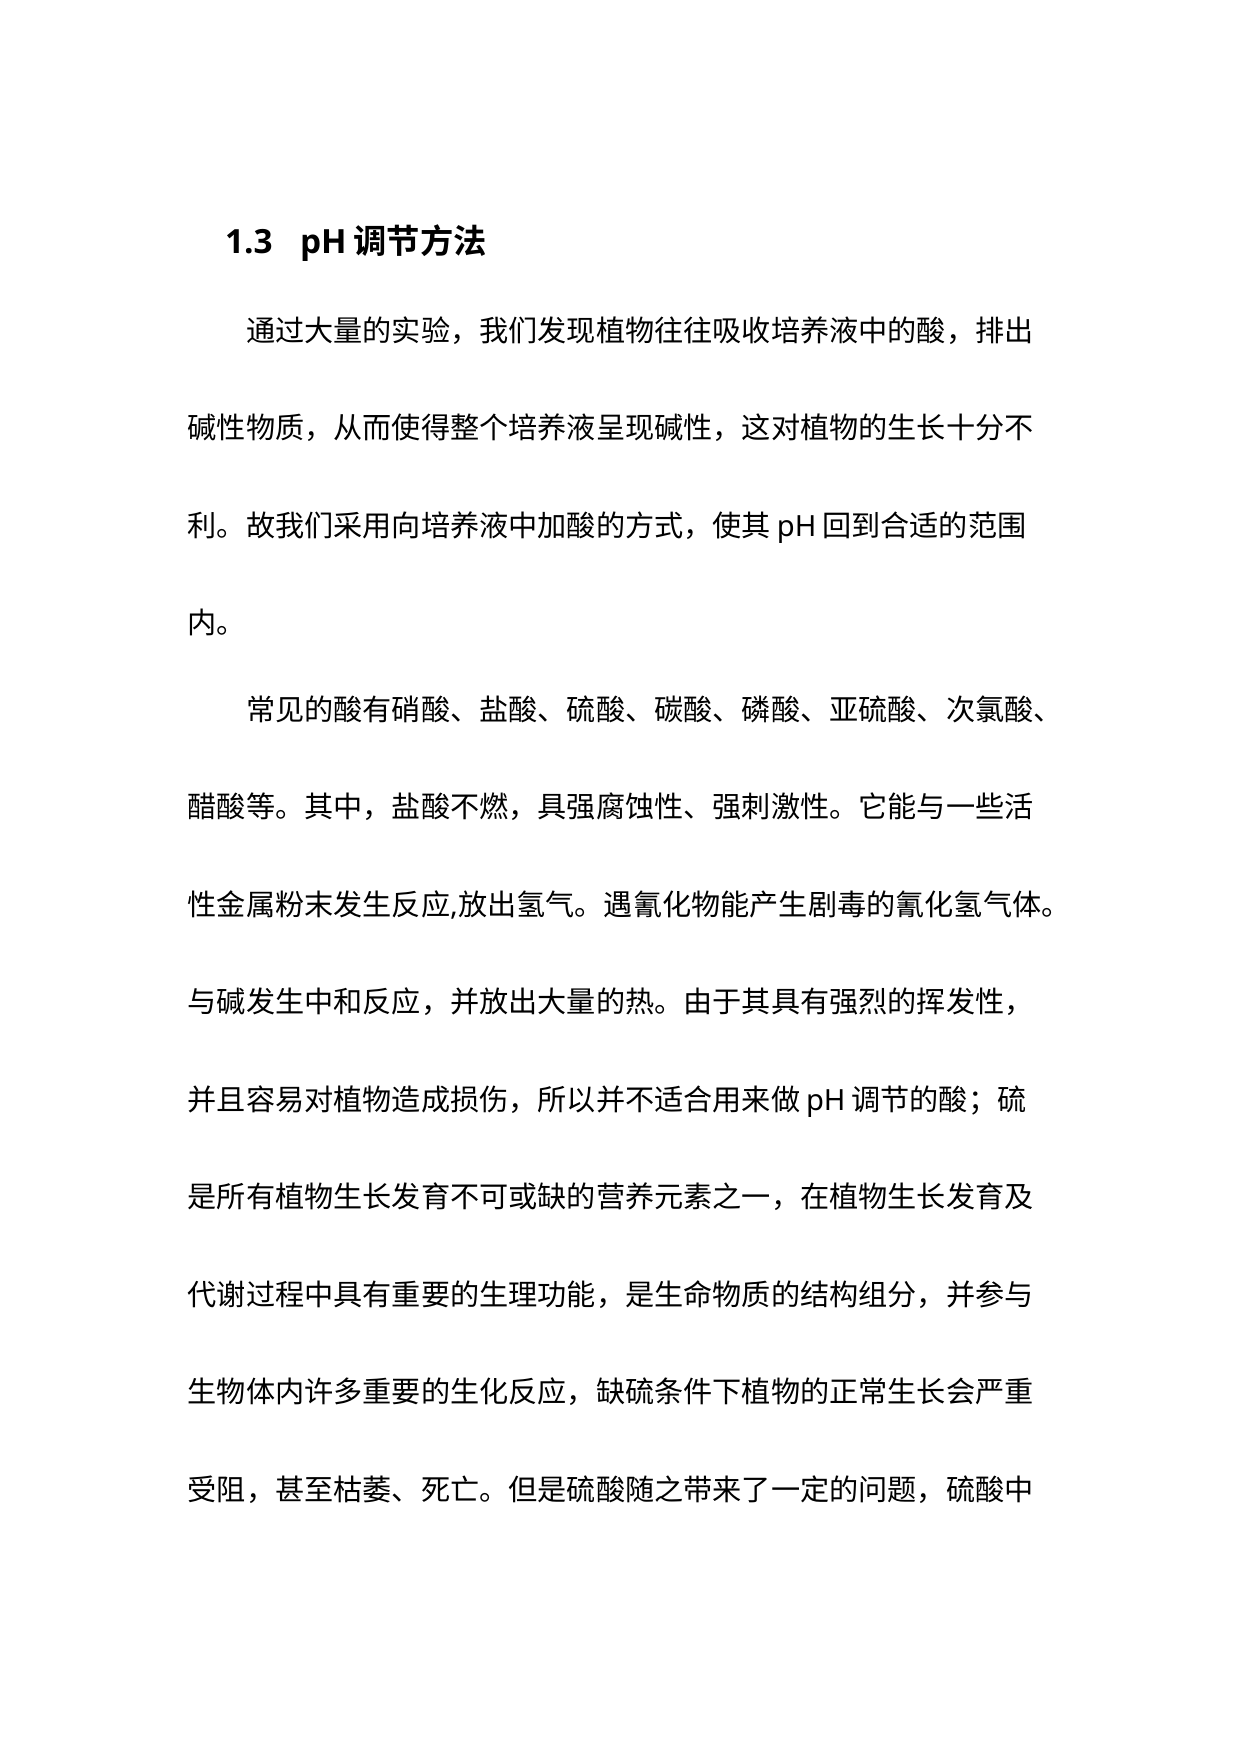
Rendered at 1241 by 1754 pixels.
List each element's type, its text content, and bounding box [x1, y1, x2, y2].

text 通过大量的实验，我们发现植物往往吸收培养液中的酸，排出碱性物质，从而使得整个培养液呈现碱性，这对植物的生长十分不利。故我们采用向培养液中加酸的方式，使其pH回到合适的范围内。 [187, 296, 1053, 654]
list pH调节方法 [225, 207, 1053, 272]
